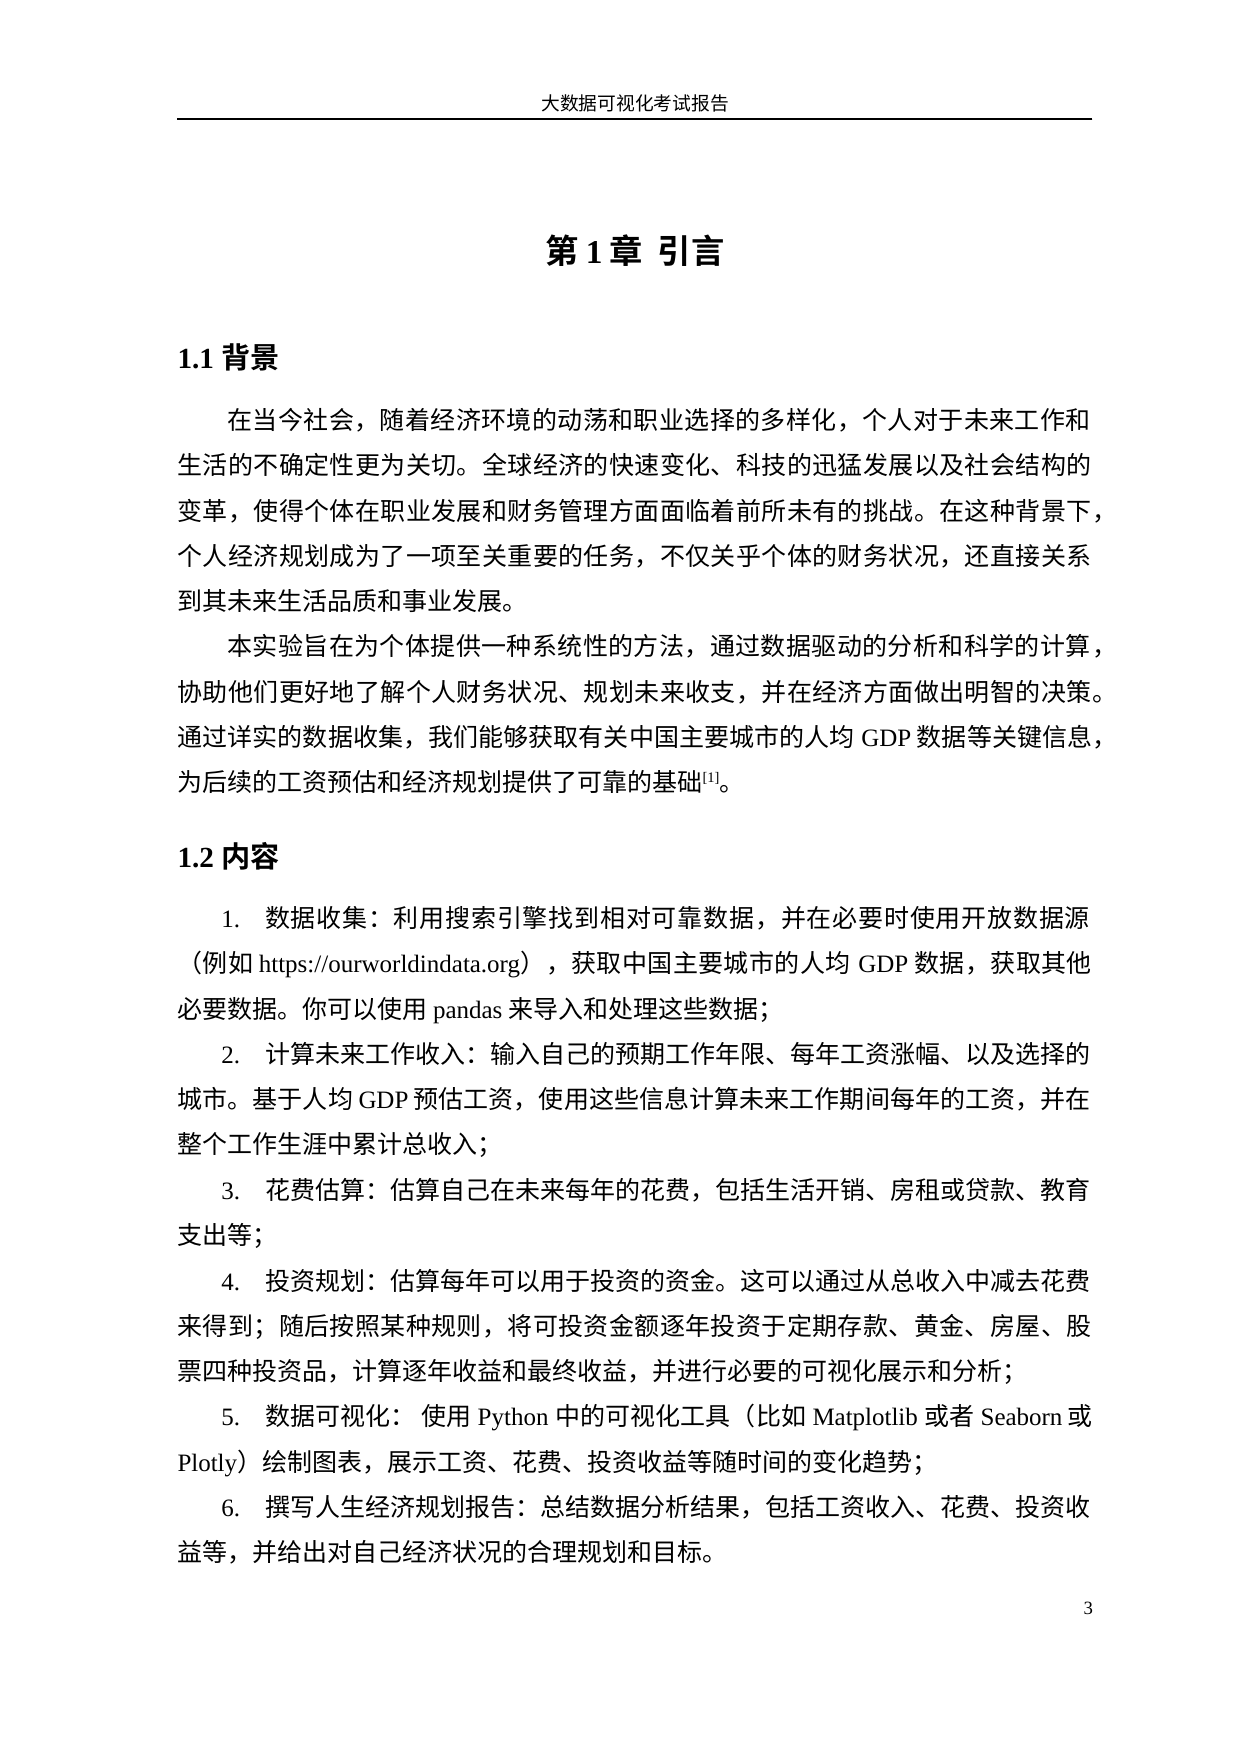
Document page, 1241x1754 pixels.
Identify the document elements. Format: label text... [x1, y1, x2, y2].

text 2. 计算未来工作收入：输入自己的预期工作年限、每年工资涨幅、以及选择的城市。基于人均GDP预估工资，使用这些信息计算未来工作期间每年的工资，并在整个工作生涯中累计总收入； [177, 1034, 1092, 1161]
subtitle 1.1 背景 [177, 335, 1092, 377]
subtitle 1.2 内容 [177, 833, 1092, 875]
text 3. 花费估算：估算自己在未来每年的花费，包括生活开销、房租或贷款、教育支出等； [177, 1170, 1092, 1252]
text 5. 数据可视化： 使用 Python 中的可视化工具（比如 Matplotlib 或者 Seaborn或Plotly）绘制图表，展示工资、花费、投资收益等随时间的变化趋势； [177, 1397, 1092, 1478]
subtitle 第1章 引言 [177, 225, 1092, 273]
text 4. 投资规划：估算每年可以用于投资的资金。这可以通过从总收入中减去花费来得到；随后按照某种规则，将可投资金额逐年投资于定期存款、黄金、房屋、股票四种投资品，计算逐年收益和最终收益，并进行必要的可视化展示和分析； [177, 1261, 1092, 1388]
text 在当今社会，随着经济环境的动荡和职业选择的多样化，个人对于未来工作和生活的不确定性更为关切。全球经济的快速变化、科技的迅猛发展以及社会结构的变革，使得个体在职业发展和财务管理方面面临着前所未有的挑战。在这种背景下，个人经济规划成为了一项至关重要的任务，不仅关乎个体的财务状况，还直接关系到其未来生活品质和事业发展。 [177, 400, 1092, 618]
text 1. 数据收集：利用搜索引擎找到相对可靠数据，并在必要时使用开放数据源（例如https://ourworldindata.org），获取中国主要城市的人均 GDP 数据，获取其他必要数据。你可以使用 pandas 来导入和处理这些数据； [177, 898, 1092, 1025]
text 本实验旨在为个体提供一种系统性的方法，通过数据驱动的分析和科学的计算，协助他们更好地了解个人财务状况、规划未来收支，并在经济方面做出明智的决策。通过详实的数据收集，我们能够获取有关中国主要城市的人均 GDP 数据等关键信息，为后续的工资预估和经济规划提供了可靠的基础[1]。 [177, 627, 1092, 799]
text 6. 撰写人生经济规划报告：总结数据分析结果，包括工资收入、花费、投资收益等，并给出对自己经济状况的合理规划和目标。 [177, 1487, 1092, 1569]
